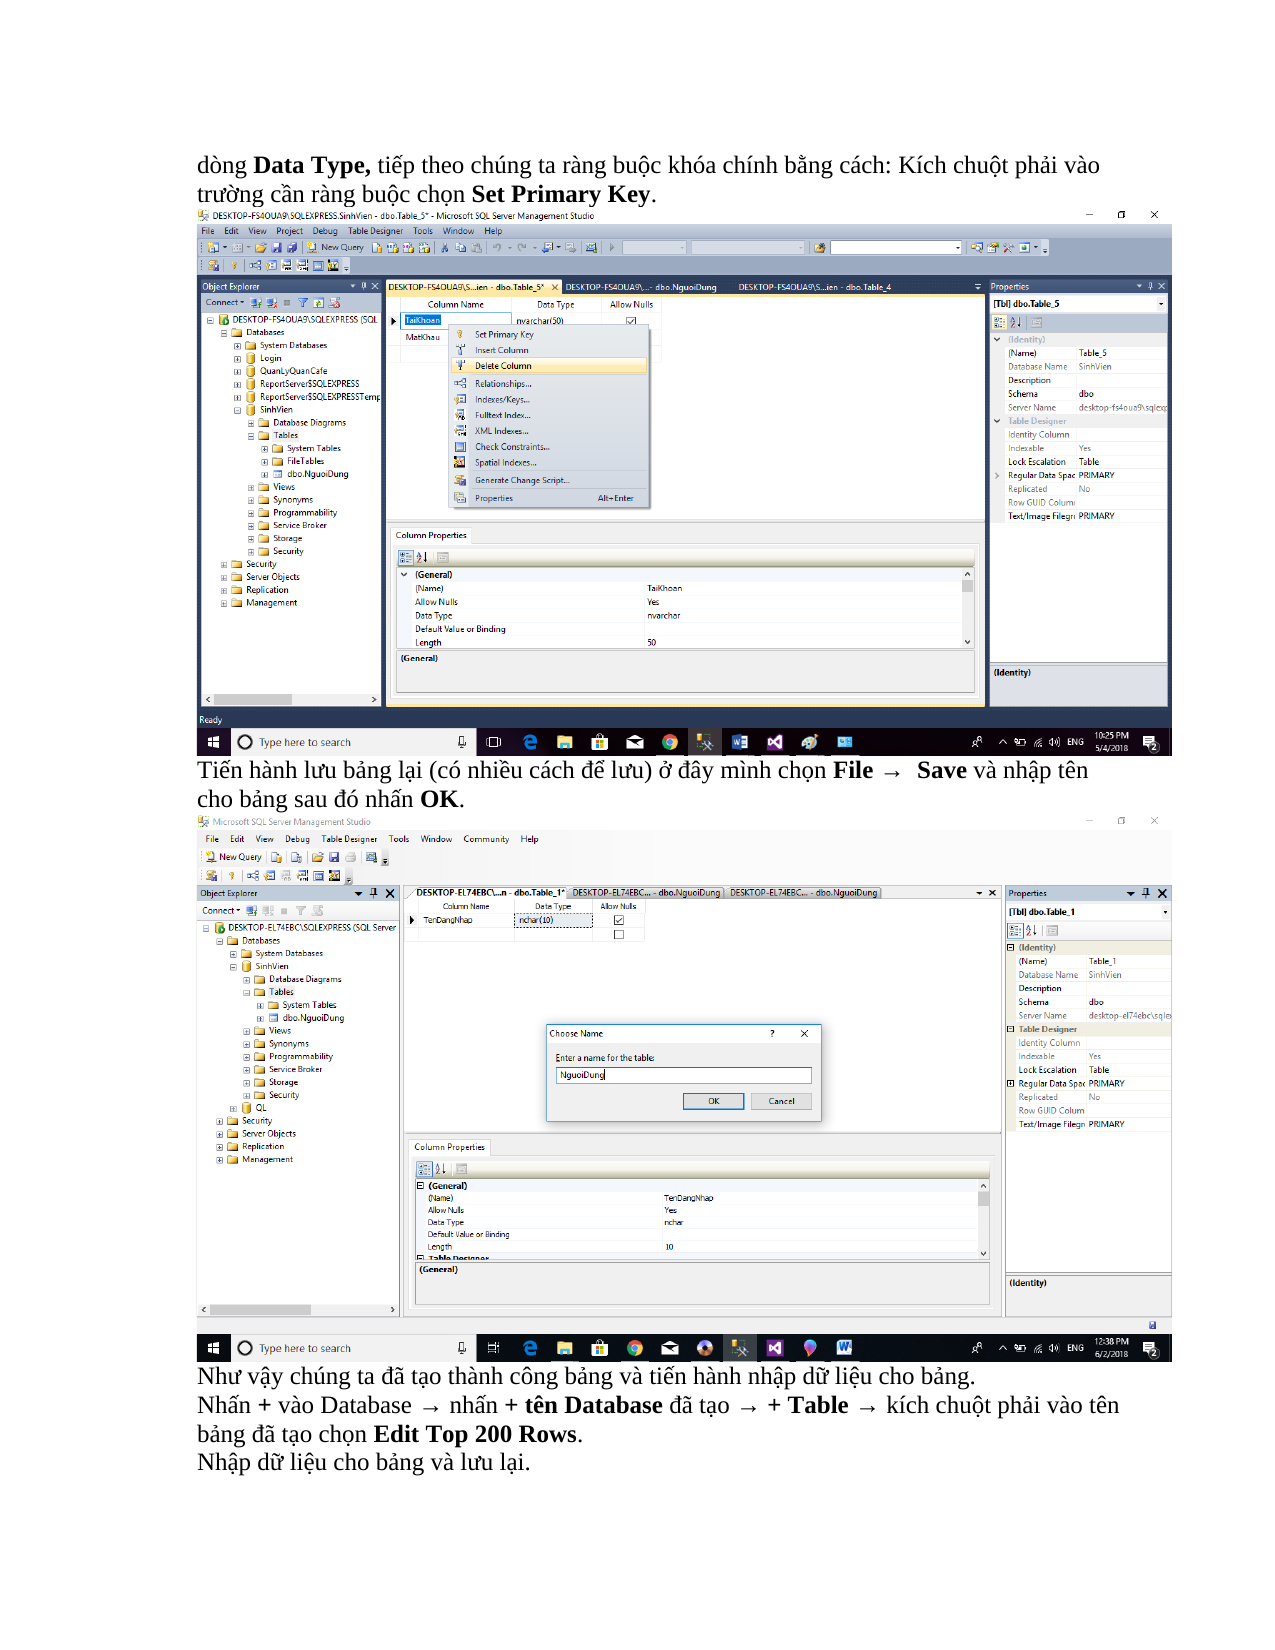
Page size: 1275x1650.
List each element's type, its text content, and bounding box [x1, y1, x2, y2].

text Như vậy chúng ta đã tạo thành công bảng và tiến hành nhập dữ liệu cho bảng. [197, 1362, 1125, 1390]
text Tiến hành lưu bảng lại (có nhiều cách để lưu) ở đây mình chọn File → Save và nhập tên cho bảng sau đó nhấn OK. [197, 756, 1125, 813]
picture [196, 813, 1172, 1362]
text Nhấn + vào Database → nhấn + tên Database đã tạo → + Table → kích chuột phải vào tên bảng đã tạo chọn Edit Top 200 Rows. Nhập dữ liệu cho bảng và lưu lại. [197, 1390, 1125, 1476]
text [197, 150, 1125, 207]
picture [196, 207, 1172, 756]
